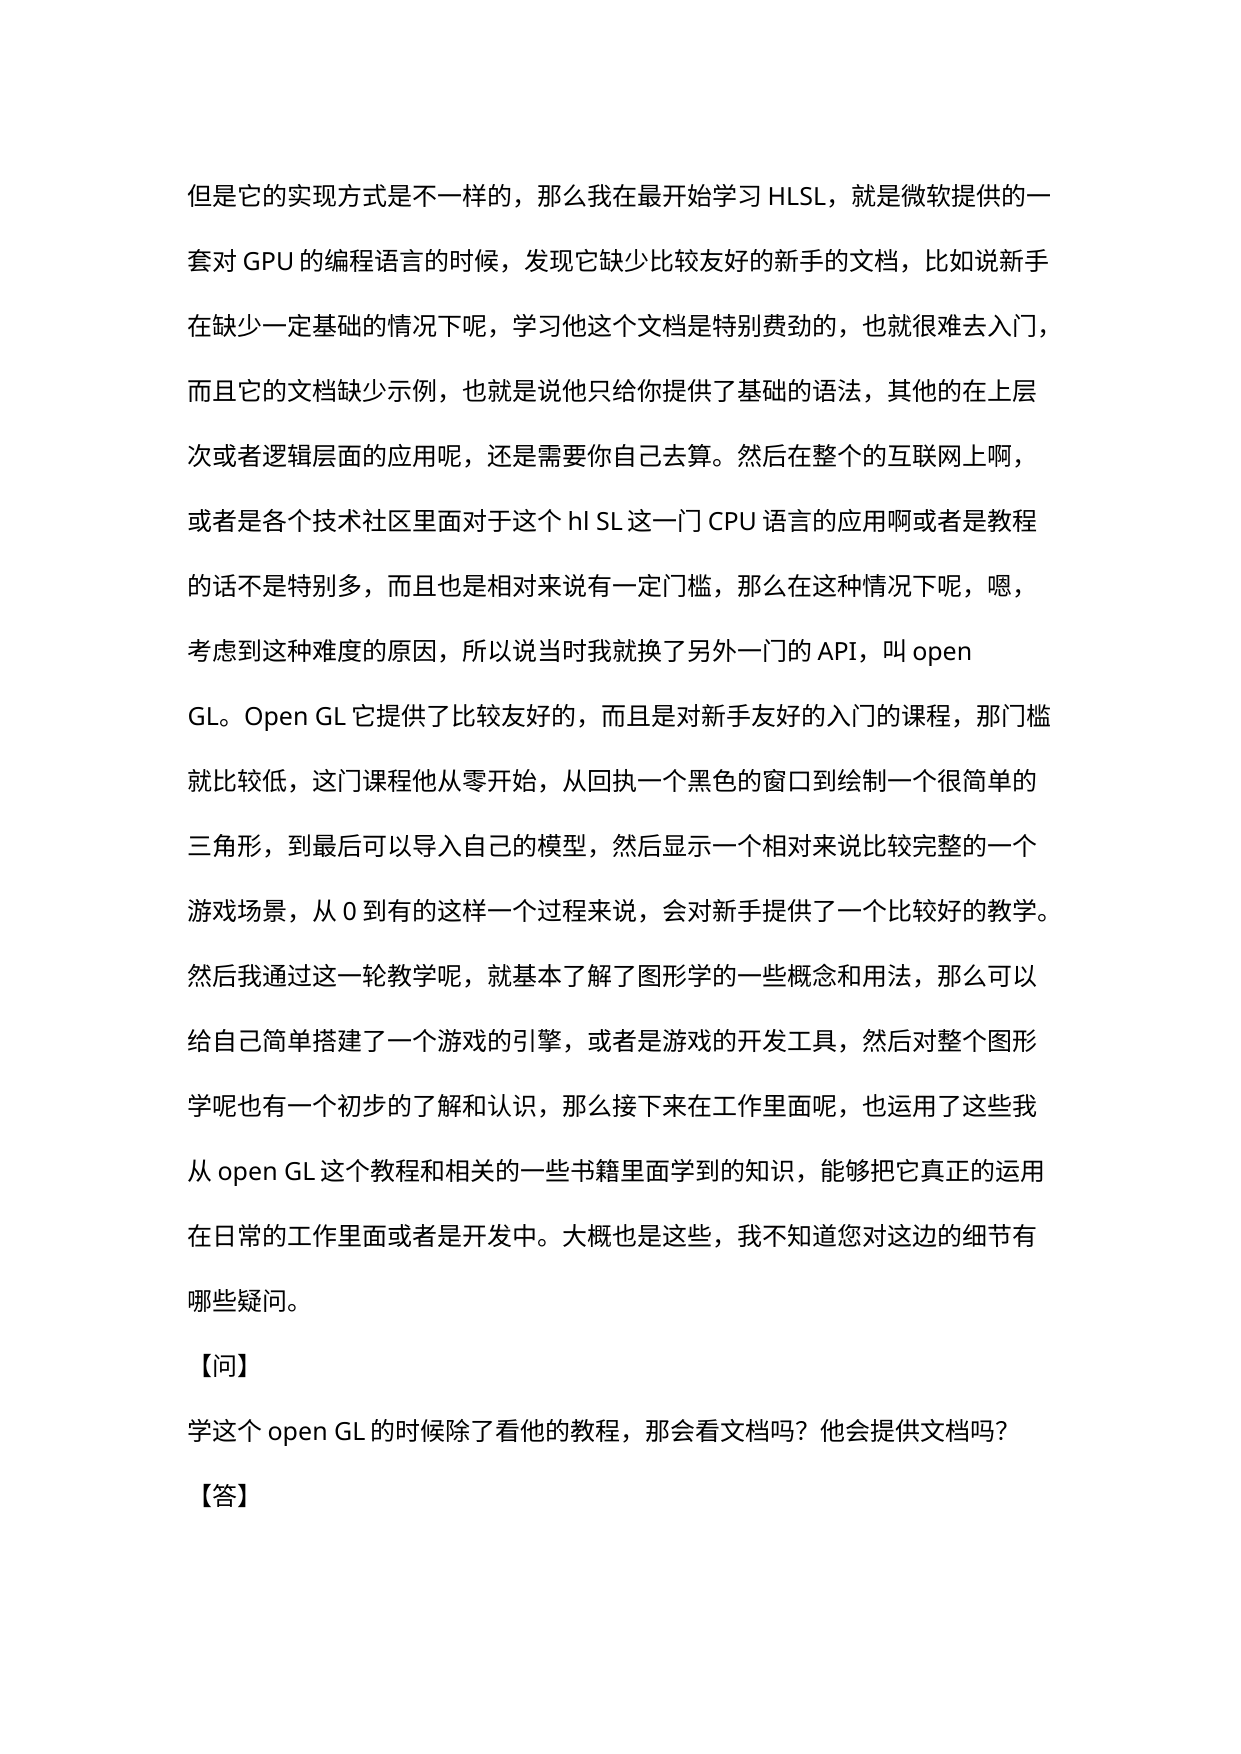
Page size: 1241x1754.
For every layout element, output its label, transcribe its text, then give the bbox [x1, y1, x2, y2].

text 【答】 [187, 1462, 1053, 1527]
text 学这个open GL的时候除了看他的教程，那会看文档吗？他会提供文档吗？ [187, 1397, 1053, 1462]
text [187, 162, 1053, 1332]
text 【问】 [187, 1332, 1053, 1397]
